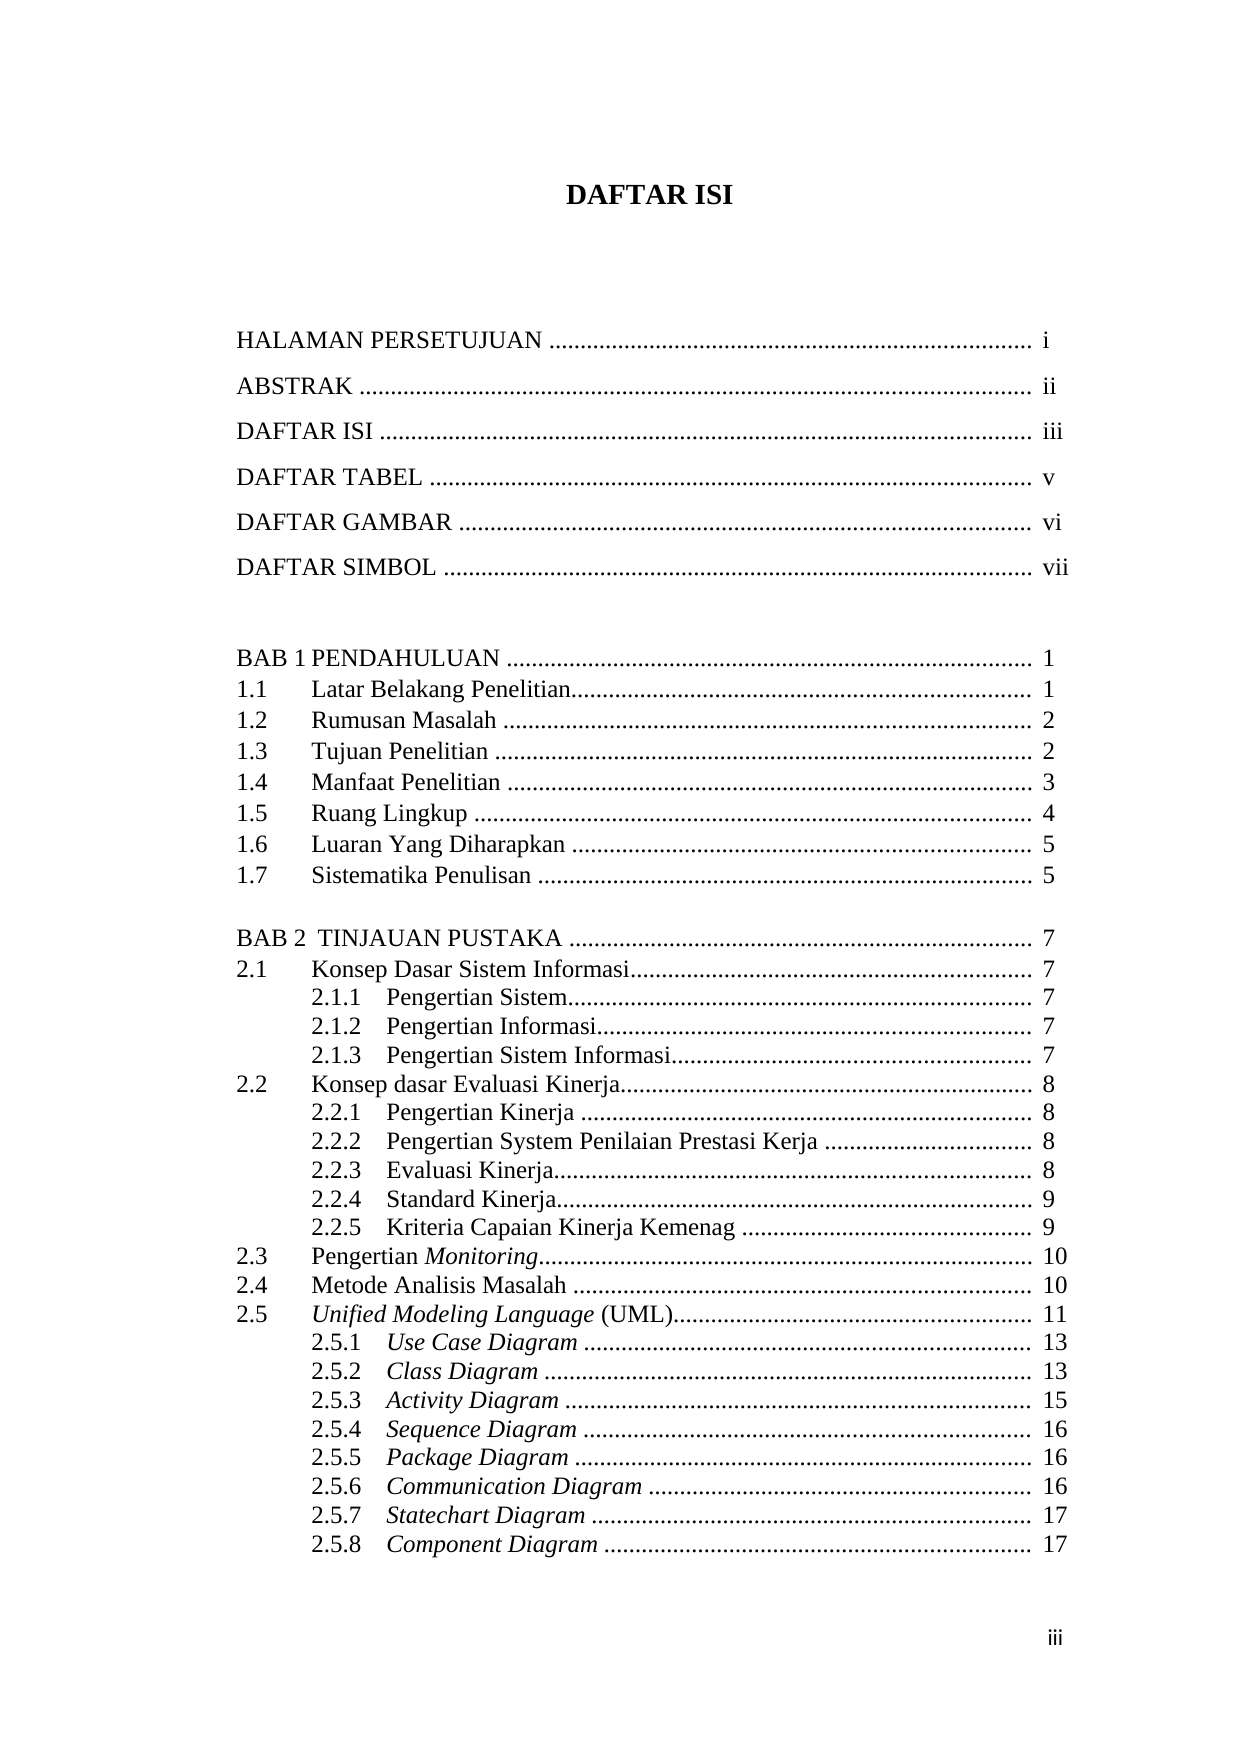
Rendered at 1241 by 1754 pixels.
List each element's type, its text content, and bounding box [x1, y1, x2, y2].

list Pengertian Monitoring 10 [236, 1241, 1080, 1270]
list Pengertian Informasi 7 [311, 1011, 1080, 1040]
list Pengertian System Penilaian Prestasi Kerja 8 [311, 1126, 1080, 1155]
list Kriteria Capaian Kinerja Kemenag 9 [311, 1212, 1080, 1241]
list Evaluasi Kinerja 8 [311, 1155, 1080, 1184]
list Luaran Yang Diharapkan 5 [236, 829, 1080, 858]
list Rumusan Masalah 2 [236, 705, 1080, 734]
list PENDAHULUAN 1 [236, 643, 1080, 672]
list Use Case Diagram 13 [311, 1327, 1080, 1356]
list TINJAUAN PUSTAKA 7 [236, 923, 1080, 951]
list Konsep Dasar Sistem Informasi 7 [236, 954, 1080, 982]
list Metode Analisis Masalah 10 [236, 1270, 1080, 1299]
list Class Diagram 13 [311, 1356, 1080, 1385]
list Communication Diagram 16 [311, 1471, 1080, 1500]
text DAFTAR ISI [236, 177, 1063, 211]
list Pengertian Sistem Informasi 7 [311, 1040, 1080, 1069]
list Latar Belakang Penelitian 1 [236, 674, 1080, 703]
list Statechart Diagram 17 [311, 1500, 1080, 1529]
text HALAMAN PERSETUJUAN i [236, 325, 1080, 354]
list Unified Modeling Language (UML) 11 [236, 1299, 1080, 1327]
list Package Diagram 16 [311, 1442, 1080, 1471]
list Standard Kinerja 9 [311, 1184, 1080, 1212]
list Activity Diagram 15 [311, 1385, 1080, 1414]
list Pengertian Sistem 7 [311, 982, 1080, 1011]
list Component Diagram 17 [311, 1529, 1080, 1557]
list Konsep dasar Evaluasi Kinerja 8 [236, 1069, 1080, 1097]
text DAFTAR SIMBOL vii [236, 552, 1080, 581]
list Sequence Diagram 16 [311, 1414, 1080, 1442]
list Manfaat Penelitian 3 [236, 767, 1080, 796]
list Ruang Lingkup 4 [236, 798, 1080, 827]
list Pengertian Kinerja 8 [311, 1097, 1080, 1126]
list Sistematika Penulisan 5 [236, 861, 1080, 889]
text DAFTAR GAMBAR vi [236, 507, 1080, 536]
text ABSTRAK ii [236, 371, 1080, 399]
list Tujuan Penelitian 2 [236, 736, 1080, 765]
text DAFTAR TABEL v [236, 462, 1080, 490]
text DAFTAR ISI iii [236, 416, 1080, 445]
